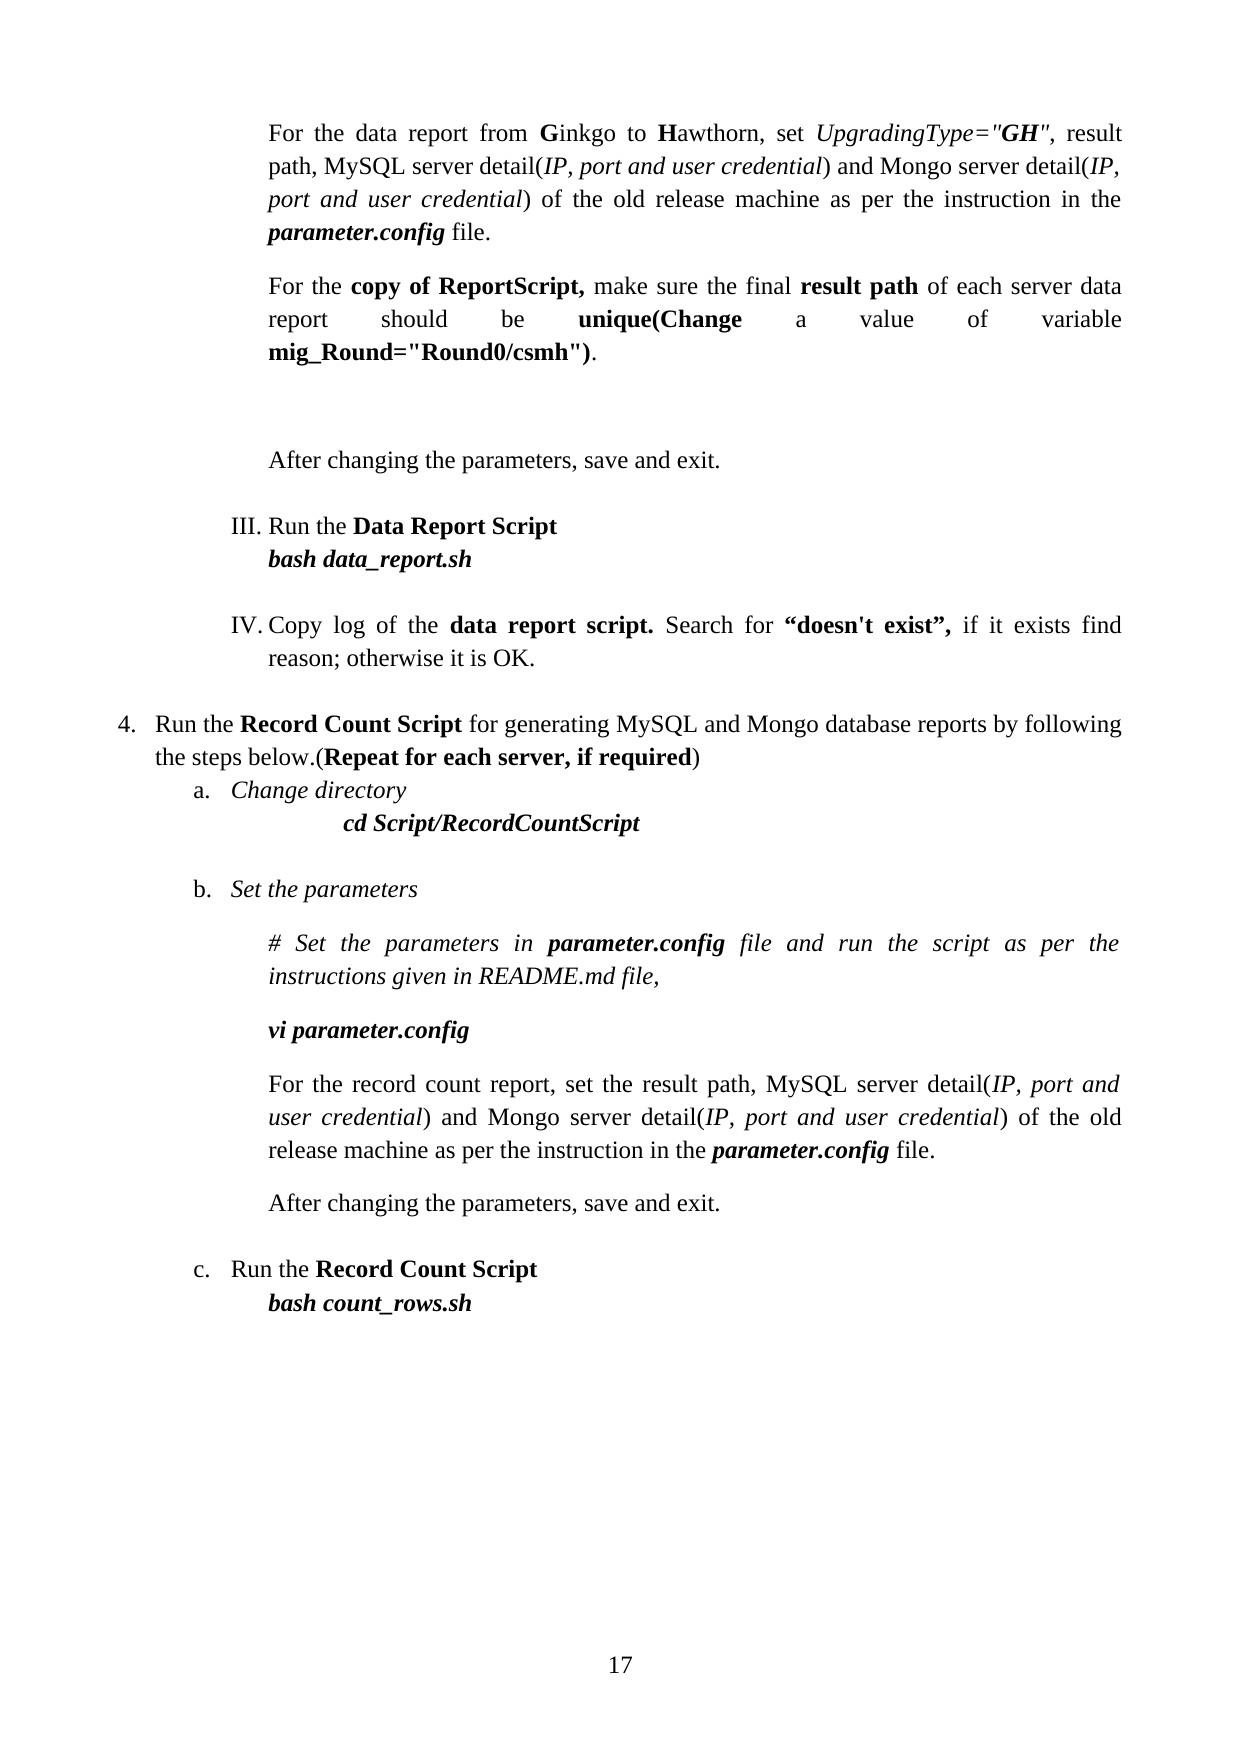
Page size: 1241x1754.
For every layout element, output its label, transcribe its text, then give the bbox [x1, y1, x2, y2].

text bash count_rows.sh [193, 1288, 1122, 1316]
list Run the Record Count Script [193, 1254, 1122, 1283]
list Set the parameters [193, 874, 1122, 903]
text For the data report from Ginkgo to Hawthorn, set UpgradingType="GH", result path, MySQL server detail(IP, port and user credential) and Mongo server detail(IP, port and user credential) of the old release machine as per the instruction in the parameter.config file. [268, 118, 1122, 246]
text After changing the parameters, save and exit. [193, 445, 1122, 473]
text For the record count report, set the result path, MySQL server detail(IP, port and user credential) and Mongo server detail(IP, port and user credential) of the old release machine as per the instruction in the parameter.config file. [268, 1069, 1122, 1163]
text # Set the parameters in parameter.config file and run the script as per the instructions given in README.md file, [268, 928, 1122, 990]
text After changing the parameters, save and exit. [193, 1188, 1122, 1217]
list Change directory [193, 775, 1122, 804]
list Copy log of the data report script. Search for “doesn't exist”, if it exists find reason; otherwise it is OK. [231, 610, 1122, 672]
text bash data_report.sh [193, 544, 1122, 573]
list Run the Record Count Script for generating MySQL and Mongo database reports by following the steps below.(Repeat for each server, if required) [118, 709, 1122, 771]
text For the copy of ReportScript, make sure the final result path of each server data report should be unique(Change a value of variable mig_Round="Round0/csmh"). [268, 271, 1122, 366]
text vi parameter.config [193, 1015, 1122, 1043]
text cd Script/RecordCountScript [268, 808, 1122, 837]
list Run the Data Report Script [231, 511, 1122, 539]
